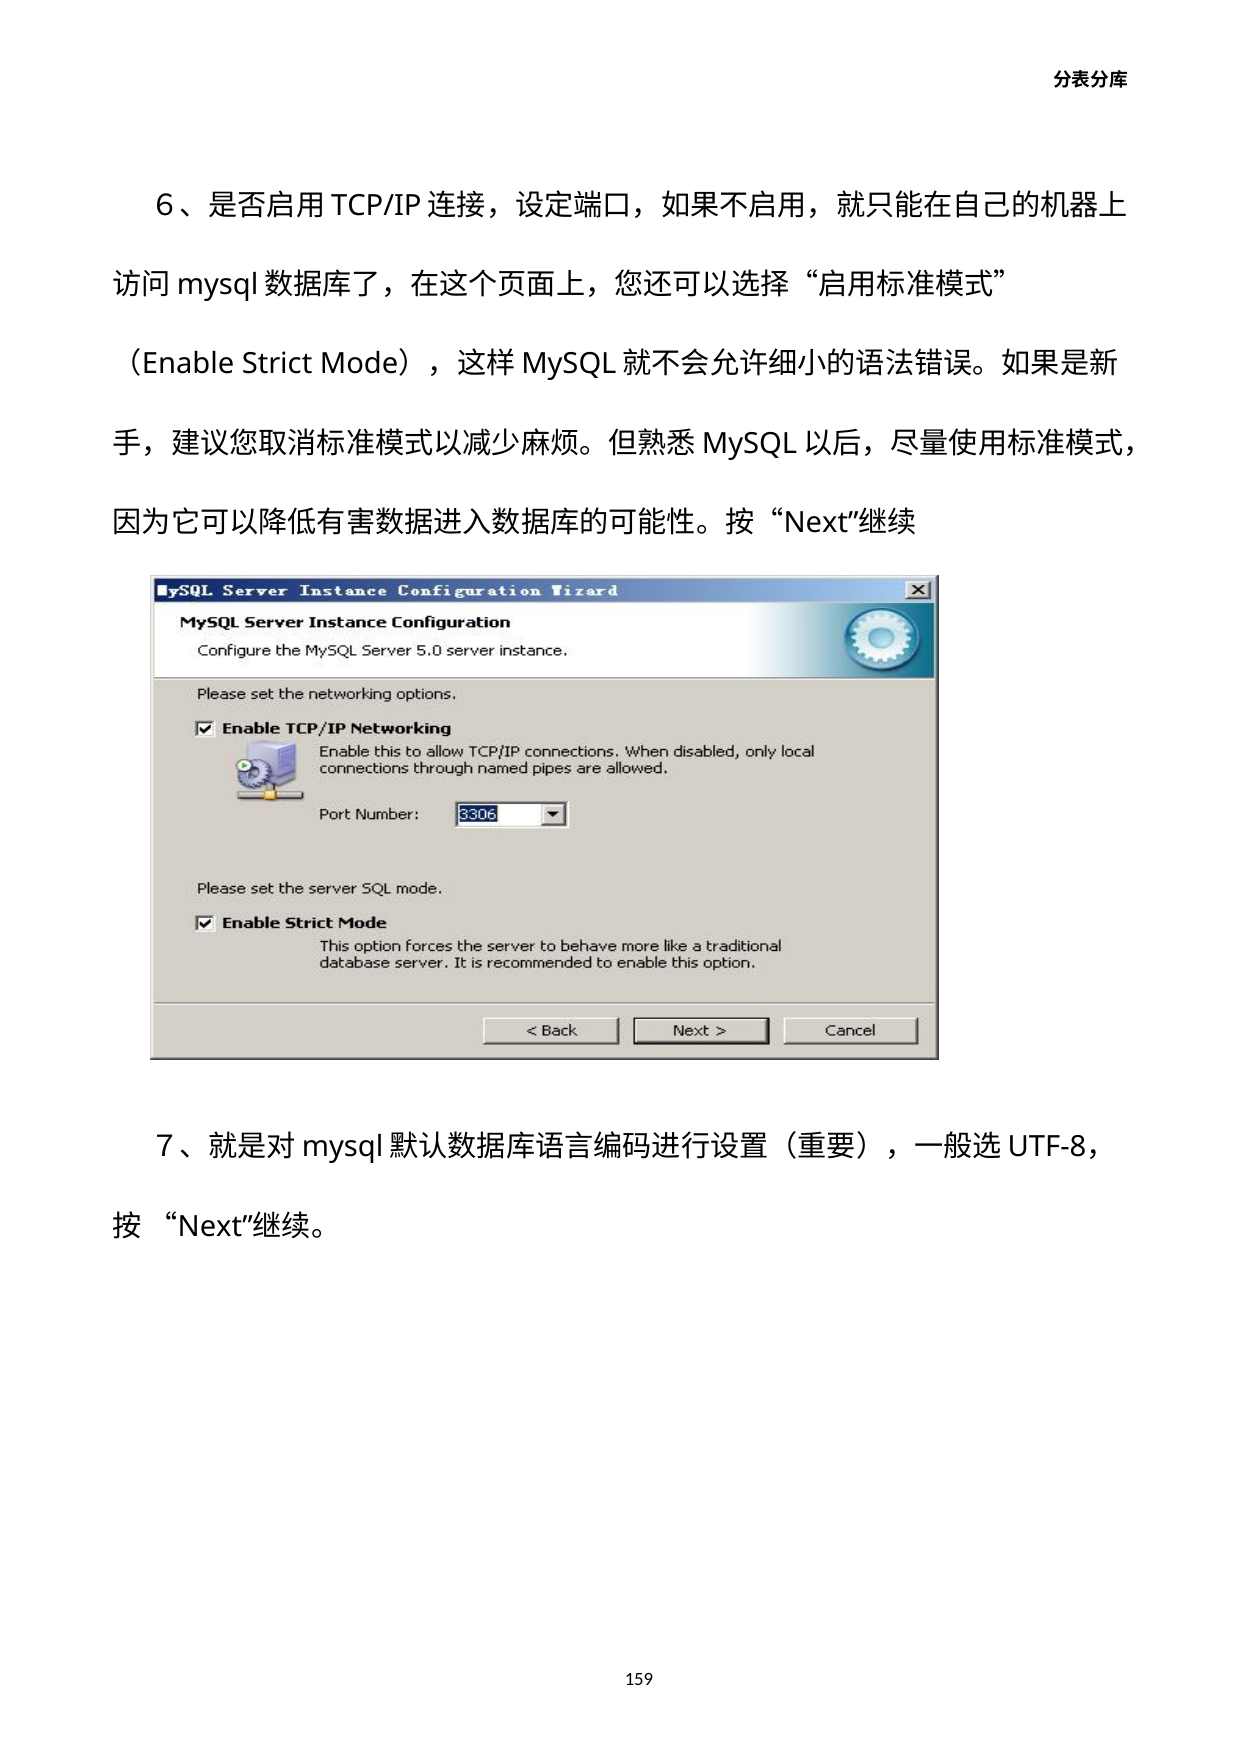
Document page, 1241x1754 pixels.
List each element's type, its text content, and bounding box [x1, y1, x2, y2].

text ６、是否启用TCP/IP连接，设定端口，如果不启用，就只能在自己的机器上访问mysql数据库了，在这个页面上，您还可以选择“启用标准模式”（Enable Strict Mode），这样MySQL就不会允许细小的语法错误。如果是新手，建议您取消标准模式以减少麻烦。但熟悉MySQL以后，尽量使用标准模式，因为它可以降低有害数据进入数据库的可能性。按“Next”继续 [112, 163, 1128, 559]
picture [150, 575, 939, 1060]
text ７、就是对mysql默认数据库语言编码进行设置（重要），一般选UTF-8，按 “Next”继续。 [112, 1104, 1128, 1263]
